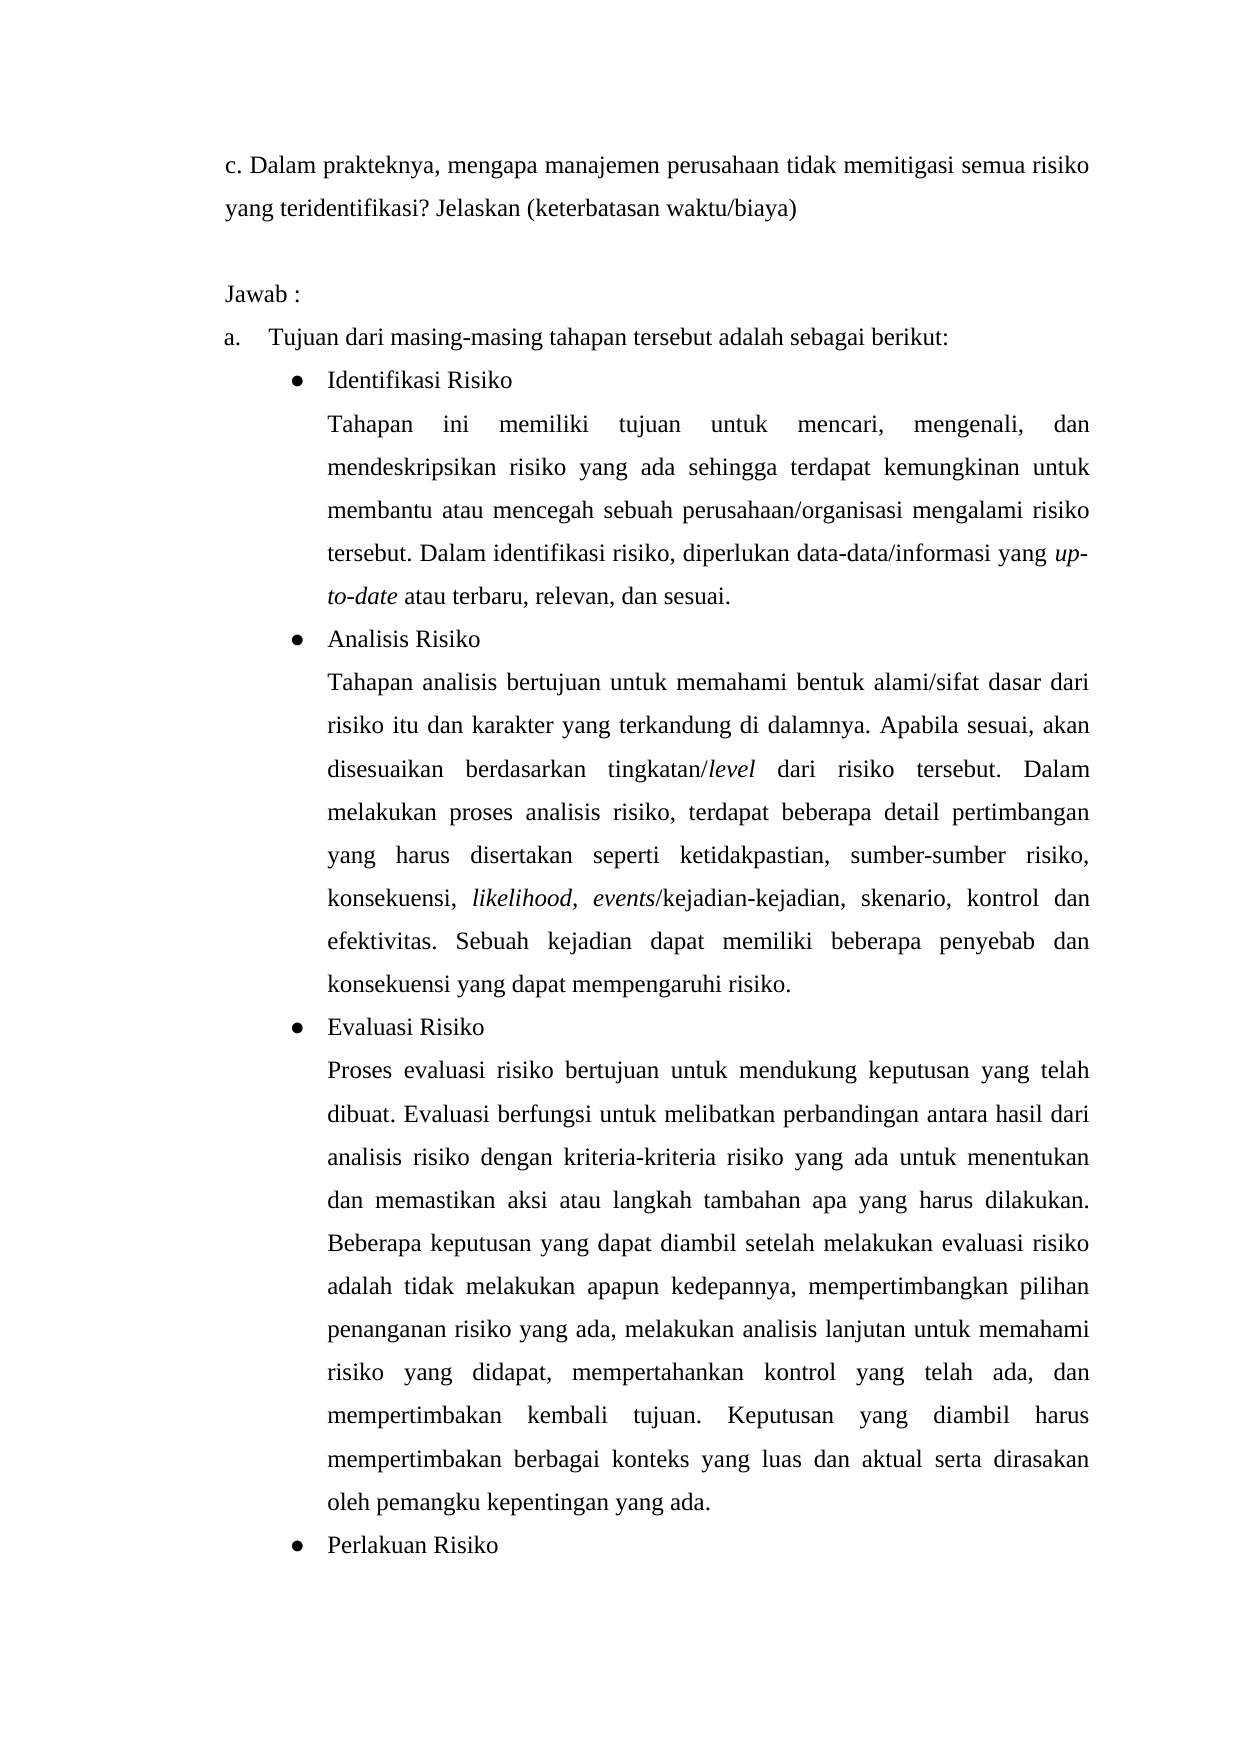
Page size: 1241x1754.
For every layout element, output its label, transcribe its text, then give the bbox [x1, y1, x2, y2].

list Analisis Risiko [289, 624, 1090, 653]
text Jawab : [225, 279, 1090, 308]
list Identifikasi Risiko [289, 366, 1090, 394]
text c. Dalam prakteknya, mengapa manajemen perusahaan tidak memitigasi semua risiko yang teridentifikasi? Jelaskan (keterbatasan waktu/biaya) [225, 150, 1090, 222]
list Perlakuan Risiko [289, 1530, 1090, 1559]
text Tahapan ini memiliki tujuan untuk mencari, mengenali, dan mendeskripsikan risiko yang ada sehingga terdapat kemungkinan untuk membantu atau mencegah sebuah perusahaan/organisasi mengalami risiko tersebut. Dalam identifikasi risiko, diperlukan data-data/informasi yang up-to-date atau terbaru, relevan, dan sesuai. [327, 409, 1090, 610]
text Tahapan analisis bertujuan untuk memahami bentuk alami/sifat dasar dari risiko itu dan karakter yang terkandung di dalamnya. Apabila sesuai, akan disesuaikan berdasarkan tingkatan/level dari risiko tersebut. Dalam melakukan proses analisis risiko, terdapat beberapa detail pertimbangan yang harus disertakan seperti ketidakpastian, sumber-sumber risiko, konsekuensi, likelihood, events/kejadian-kejadian, skenario, kontrol dan efektivitas. Sebuah kejadian dapat memiliki beberapa penyebab dan konsekuensi yang dapat mempengaruhi risiko. [327, 667, 1090, 998]
text Proses evaluasi risiko bertujuan untuk mendukung keputusan yang telah dibuat. Evaluasi berfungsi untuk melibatkan perbandingan antara hasil dari analisis risiko dengan kriteria-kriteria risiko yang ada untuk menentukan dan memastikan aksi atau langkah tambahan apa yang harus dilakukan. Beberapa keputusan yang dapat diambil setelah melakukan evaluasi risiko adalah tidak melakukan apapun kedepannya, mempertimbangkan pilihan penanganan risiko yang ada, melakukan analisis lanjutan untuk memahami risiko yang didapat, mempertahankan kontrol yang telah ada, dan mempertimbakan kembali tujuan. Keputusan yang diambil harus mempertimbakan berbagai konteks yang luas dan aktual serta dirasakan oleh pemangku kepentingan yang ada. [327, 1056, 1090, 1516]
list Evaluasi Risiko [289, 1012, 1090, 1041]
list Tujuan dari masing-masing tahapan tersebut adalah sebagai berikut: [223, 322, 1090, 351]
